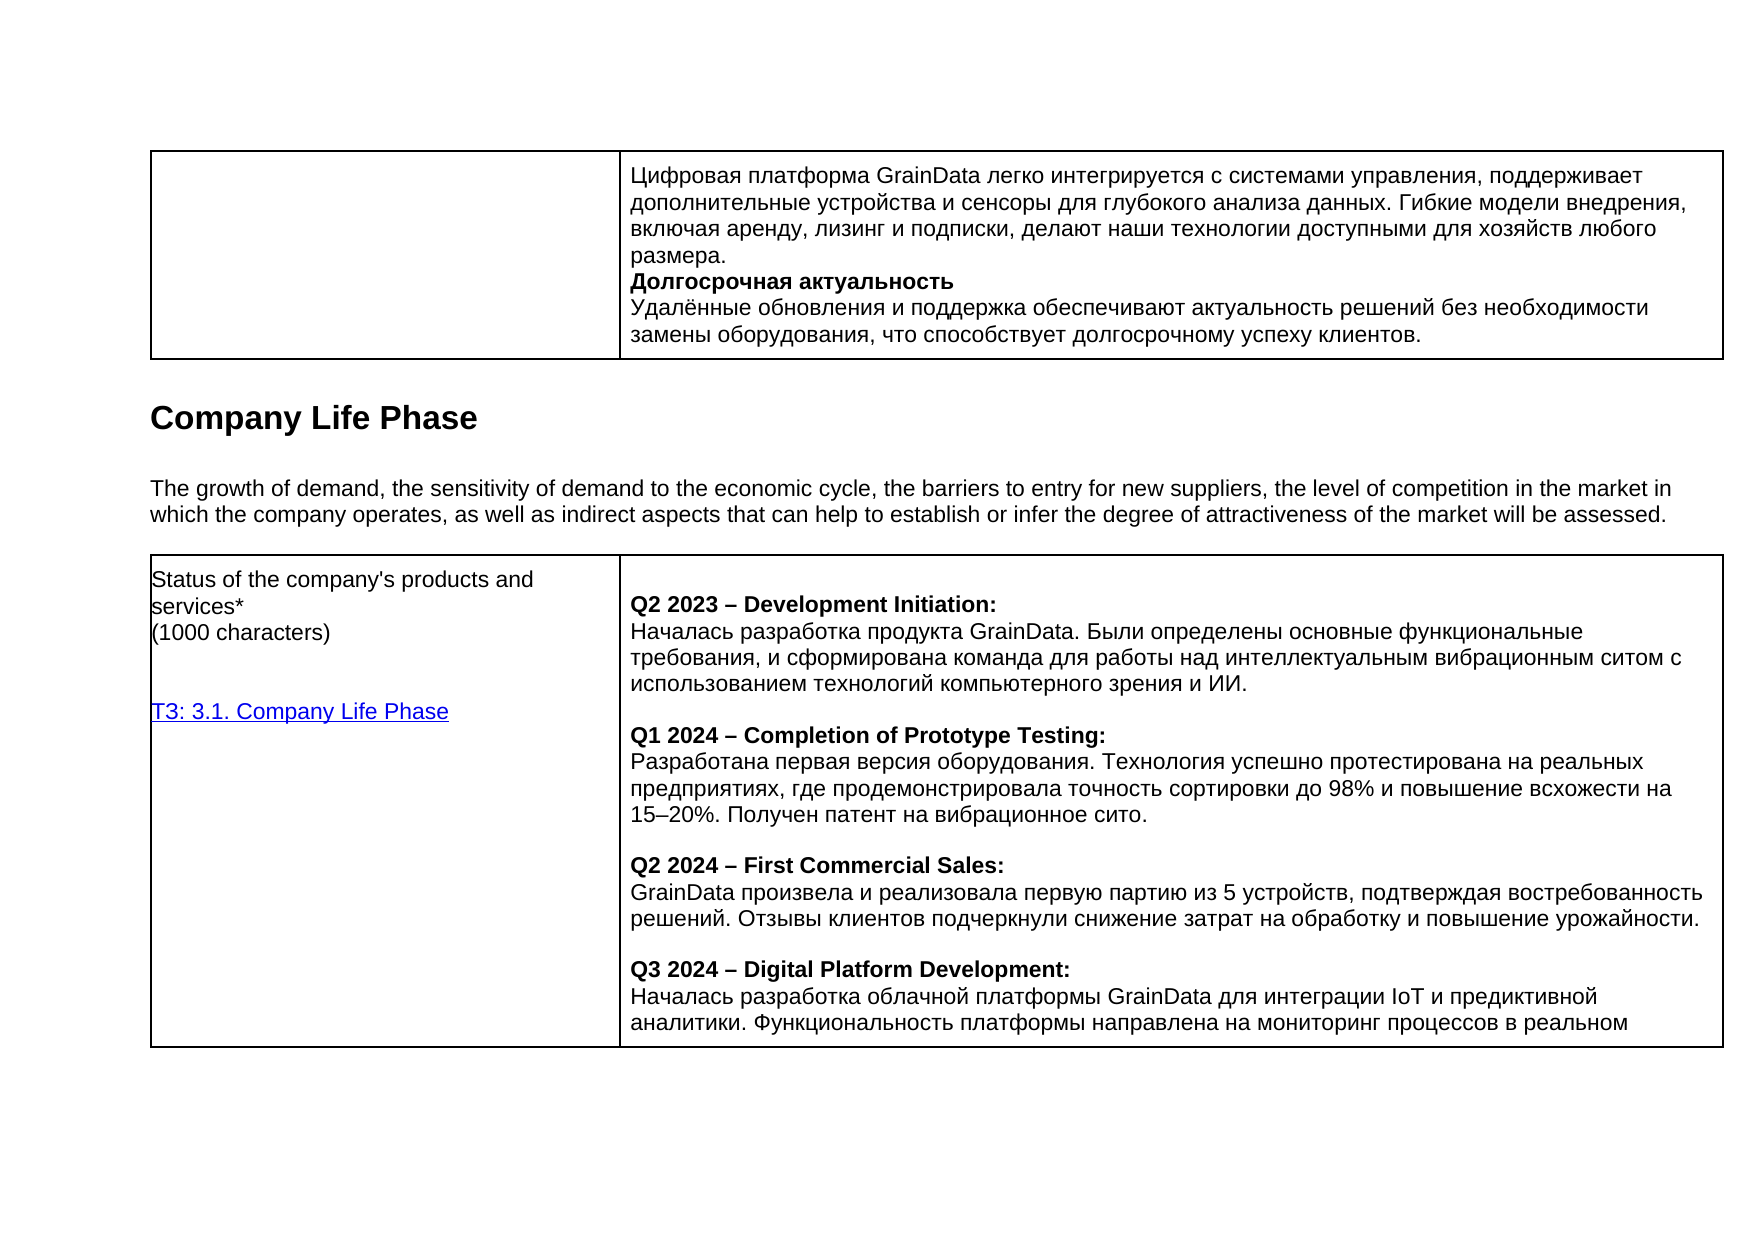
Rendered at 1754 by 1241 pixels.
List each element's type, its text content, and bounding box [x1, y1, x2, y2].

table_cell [152, 152, 619, 357]
text The growth of demand, the sensitivity of demand to the economic cycle, the barriers to entry for new suppliers, the level of competition in the market in which the company operates, as well as indirect aspects that can help to establish or infer the degree of attractiveness of the market will be assessed. [150, 475, 1729, 527]
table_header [621, 556, 1722, 1046]
text Company Life Phase [150, 398, 1729, 436]
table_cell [621, 152, 1722, 357]
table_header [152, 556, 619, 1046]
